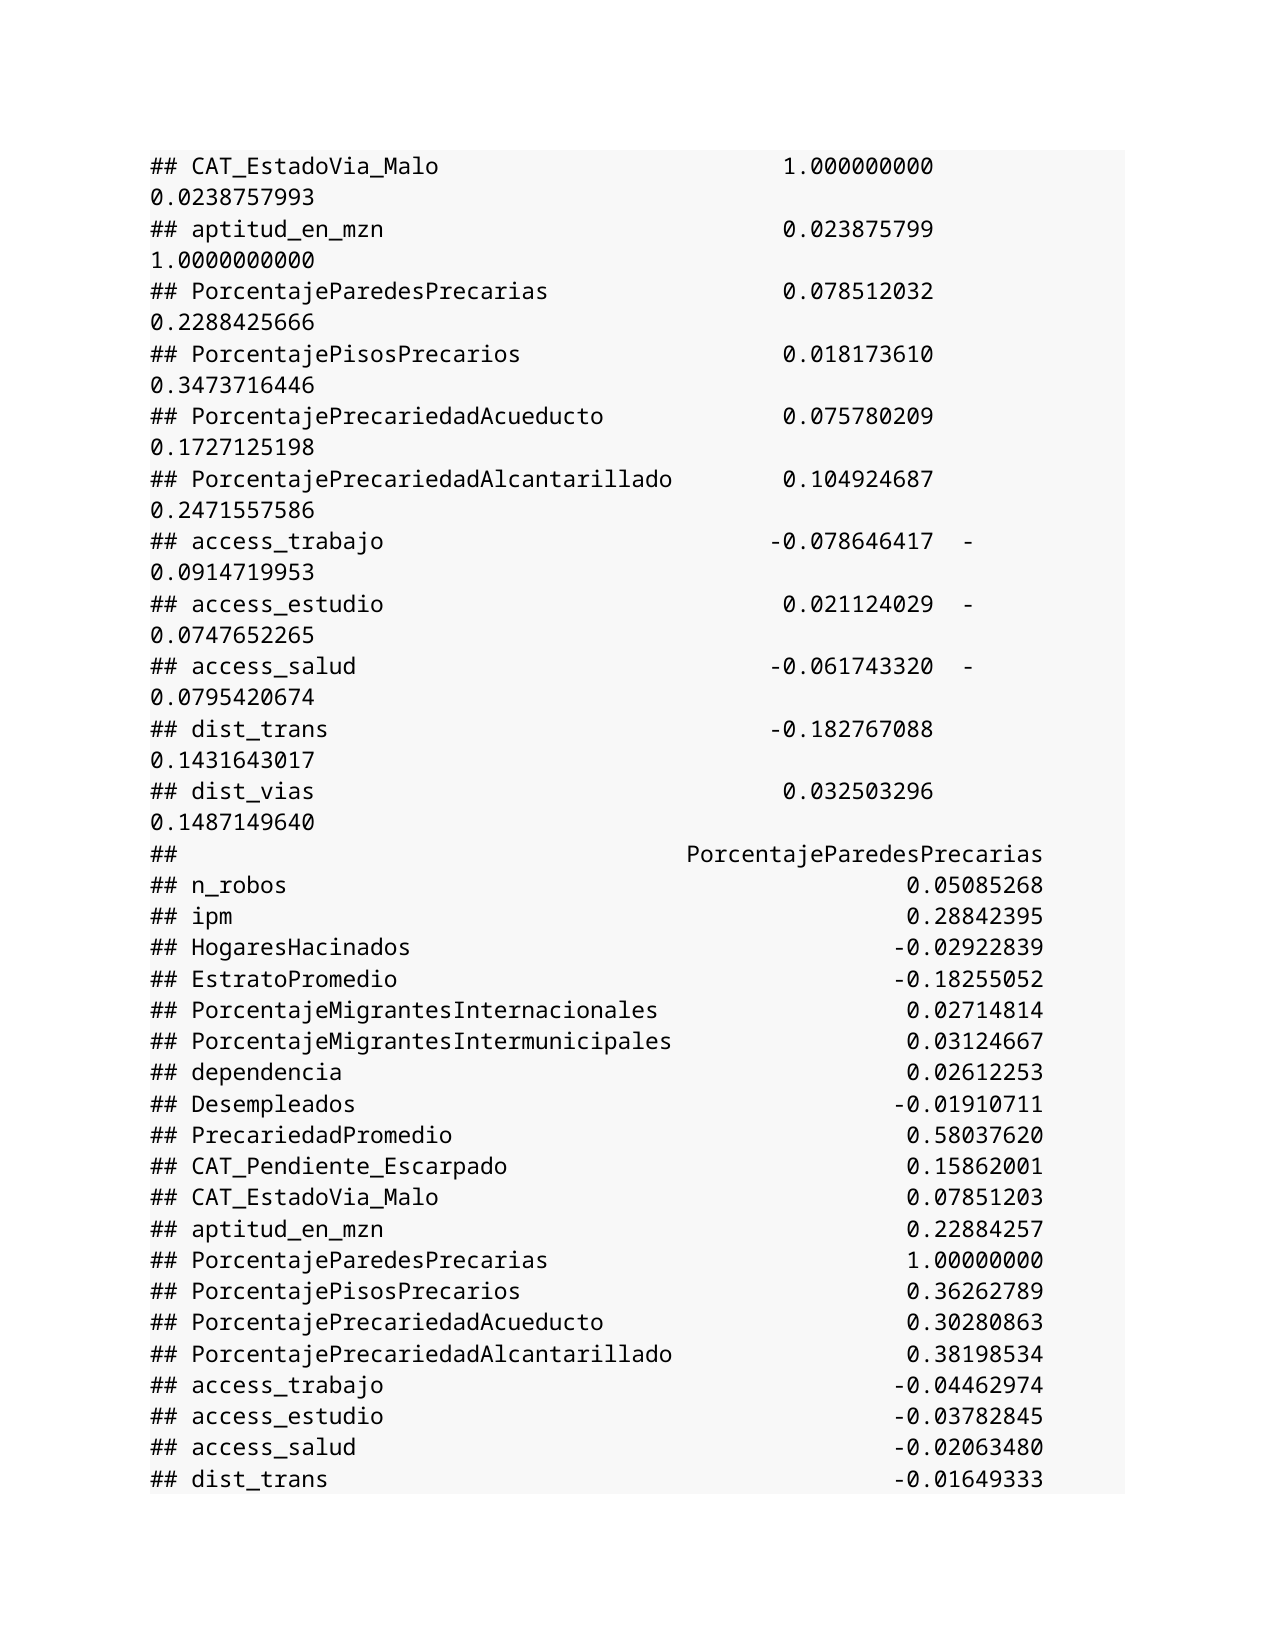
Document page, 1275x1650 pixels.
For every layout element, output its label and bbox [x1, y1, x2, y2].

text [150, 150, 1125, 1494]
